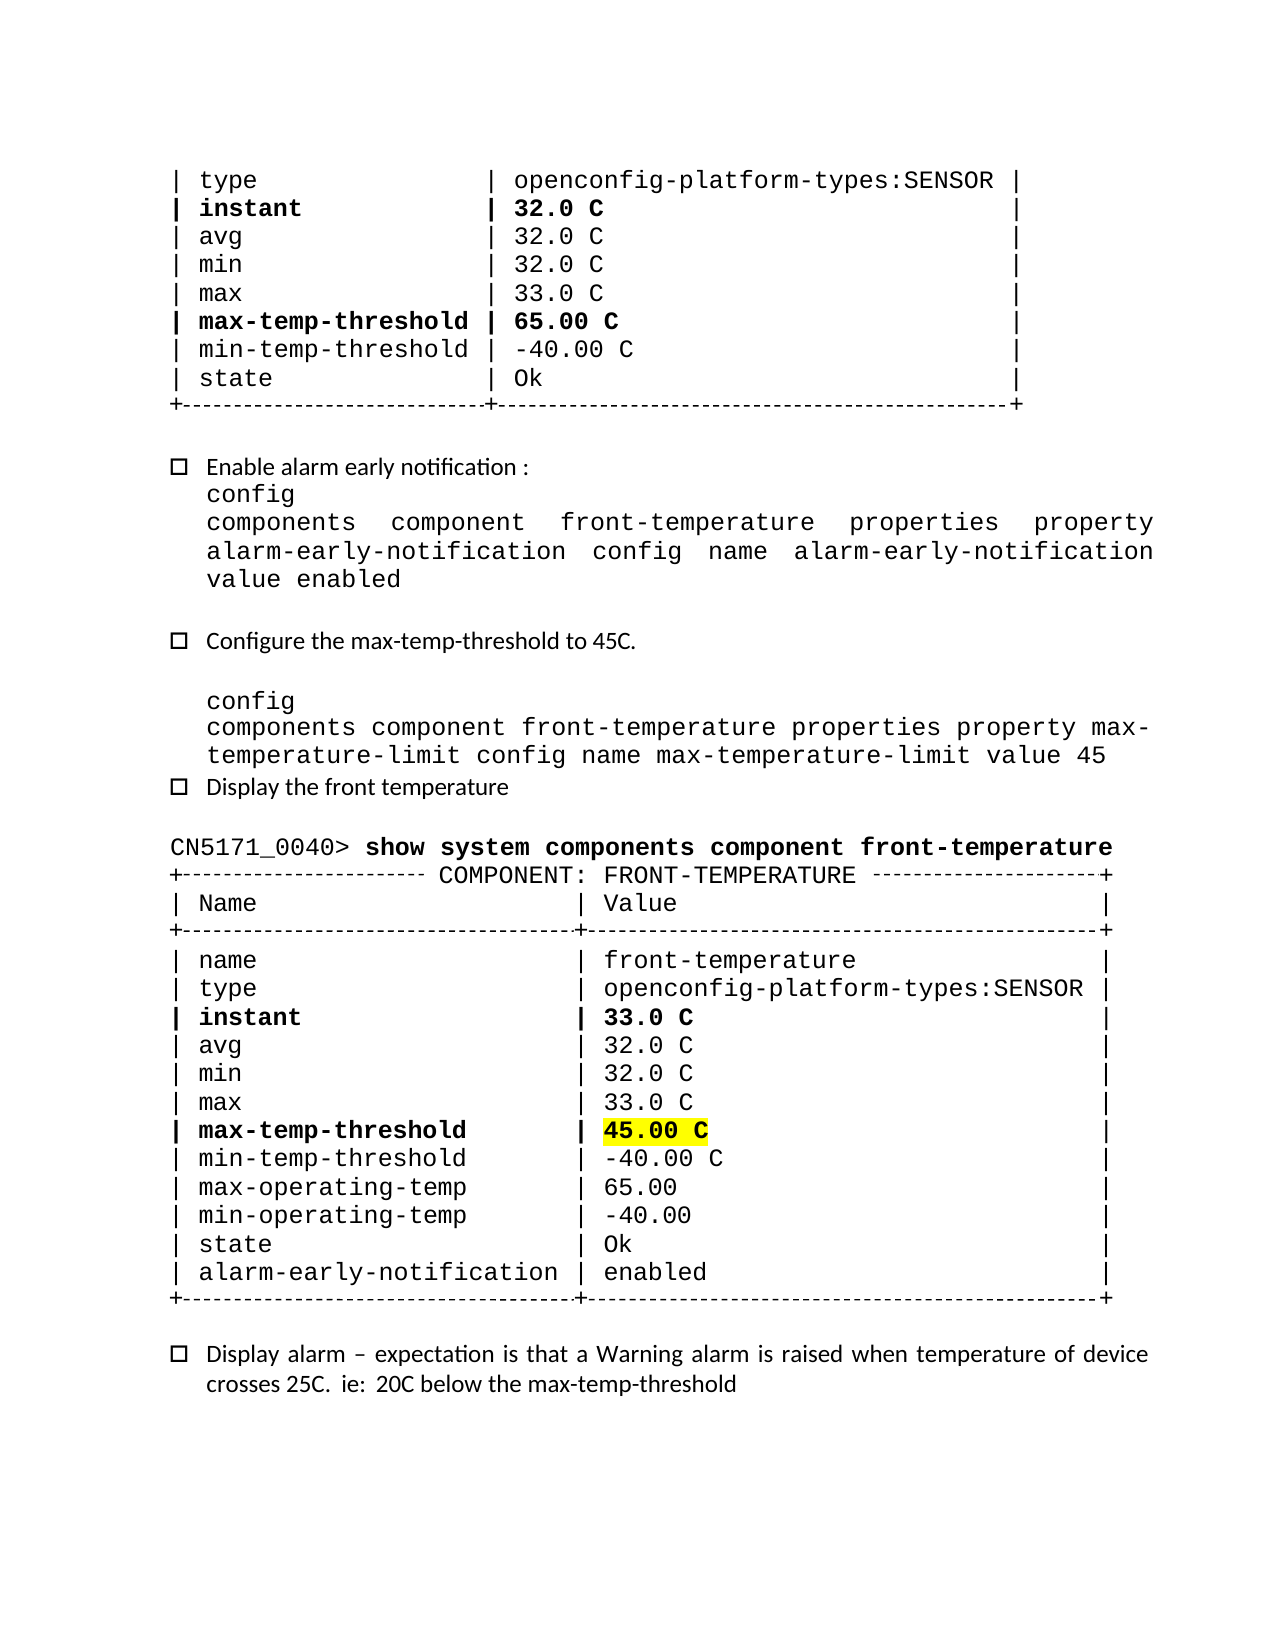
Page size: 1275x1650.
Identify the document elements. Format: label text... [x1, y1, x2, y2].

text | state | Ok | [7, 1229, 1275, 1258]
text | max | 33.0 C | [169, 279, 1275, 307]
subtitle | max-temp-threshold | 65.00 C | [169, 307, 1275, 335]
text config [206, 686, 1275, 715]
subtitle | instant | 33.0 C | [8, 1002, 1275, 1031]
text | alarm-early-notification | enabled | [7, 1258, 1275, 1286]
text | avg | 32.0 C | [7, 1031, 1275, 1059]
subtitle | max-temp-threshold | 45.00 C | [8, 1116, 1275, 1144]
text | name | front-temperature | [8, 946, 1275, 974]
text | Name | Value | [7, 889, 1275, 917]
list Display the front temperature [169, 771, 1275, 802]
subtitle | instant | 32.0 C | [169, 194, 1275, 222]
text | type | openconfig-platform-types:SENSOR | [169, 165, 1275, 194]
text | state | Ok | [169, 364, 1275, 392]
text components component front-temperature properties property alarm-early-notification config name alarm-early-notification value enabled [206, 510, 1154, 595]
text + COMPONENT: FRONT-TEMPERATURE + [8, 861, 1275, 889]
text | max | 33.0 C | [7, 1087, 1275, 1116]
text | min | 32.0 C | [169, 250, 1275, 278]
text | min-temp-threshold | -40.00 C | [8, 1144, 1275, 1172]
text | type | openconfig-platform-types:SENSOR | [8, 974, 1275, 1002]
list Display alarm – expectation is that a Warning alarm is raised when temperature of device crosses 25C. ie: 20C below the max-temp-threshold [169, 1338, 1153, 1399]
text | min-operating-temp | -40.00 | [8, 1201, 1275, 1229]
text | min | 32.0 C | [7, 1059, 1275, 1087]
text + + + [8, 917, 1275, 946]
text components component front-temperature properties property max- temperature-limit config name max-temperature-limit value 45 [206, 715, 1154, 771]
text + + + [8, 1286, 1275, 1314]
text CN5171_0040> show system components component front-temperature [8, 832, 1275, 861]
list Configure the max-temp-threshold to 45C. [169, 625, 1275, 656]
text + + + [169, 392, 1275, 420]
text config [206, 481, 1275, 510]
list Enable alarm early notification : [169, 451, 1275, 481]
text | max-operating-temp | 65.00 | [7, 1172, 1275, 1201]
text | avg | 32.0 C | [169, 222, 1275, 250]
text | min-temp-threshold | -40.00 C | [169, 335, 1275, 364]
